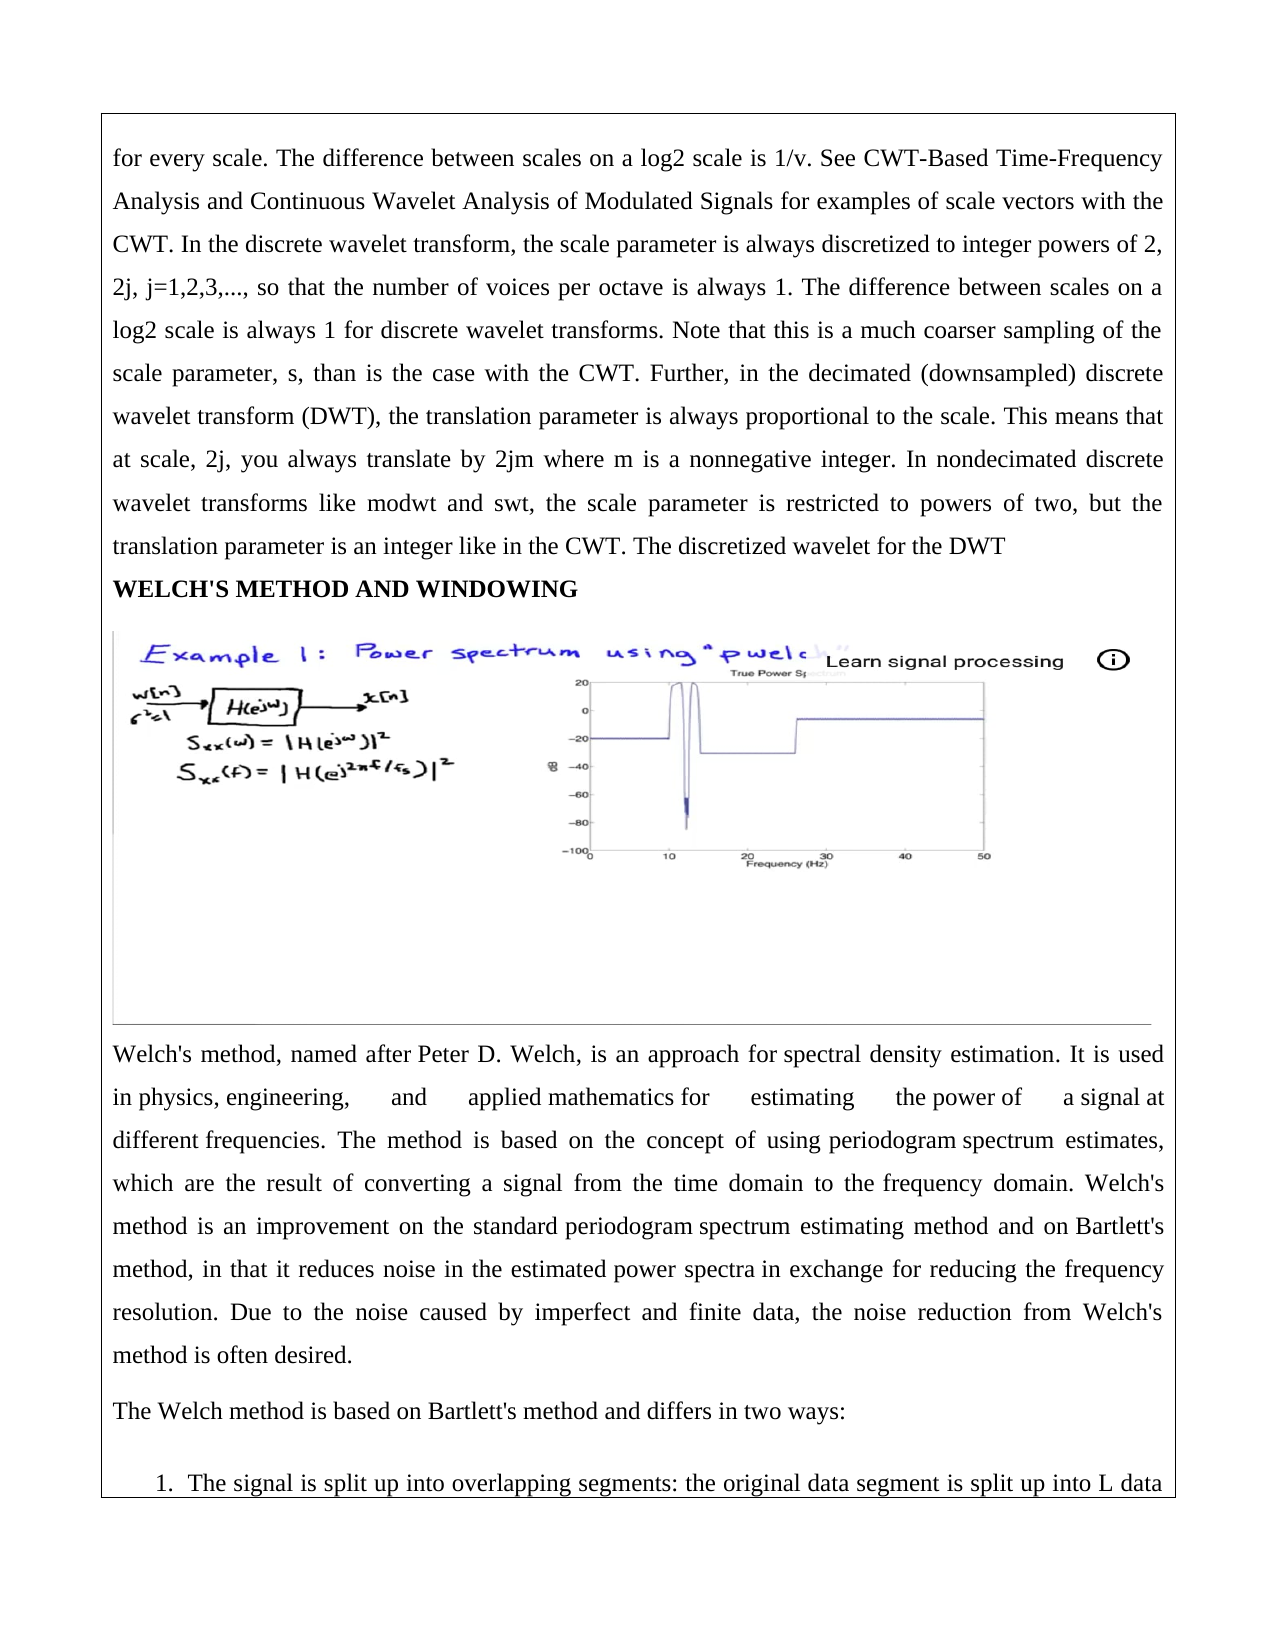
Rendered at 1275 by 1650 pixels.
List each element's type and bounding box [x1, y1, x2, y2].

picture [112, 631, 1152, 1025]
table_cell [102, 114, 1175, 1497]
